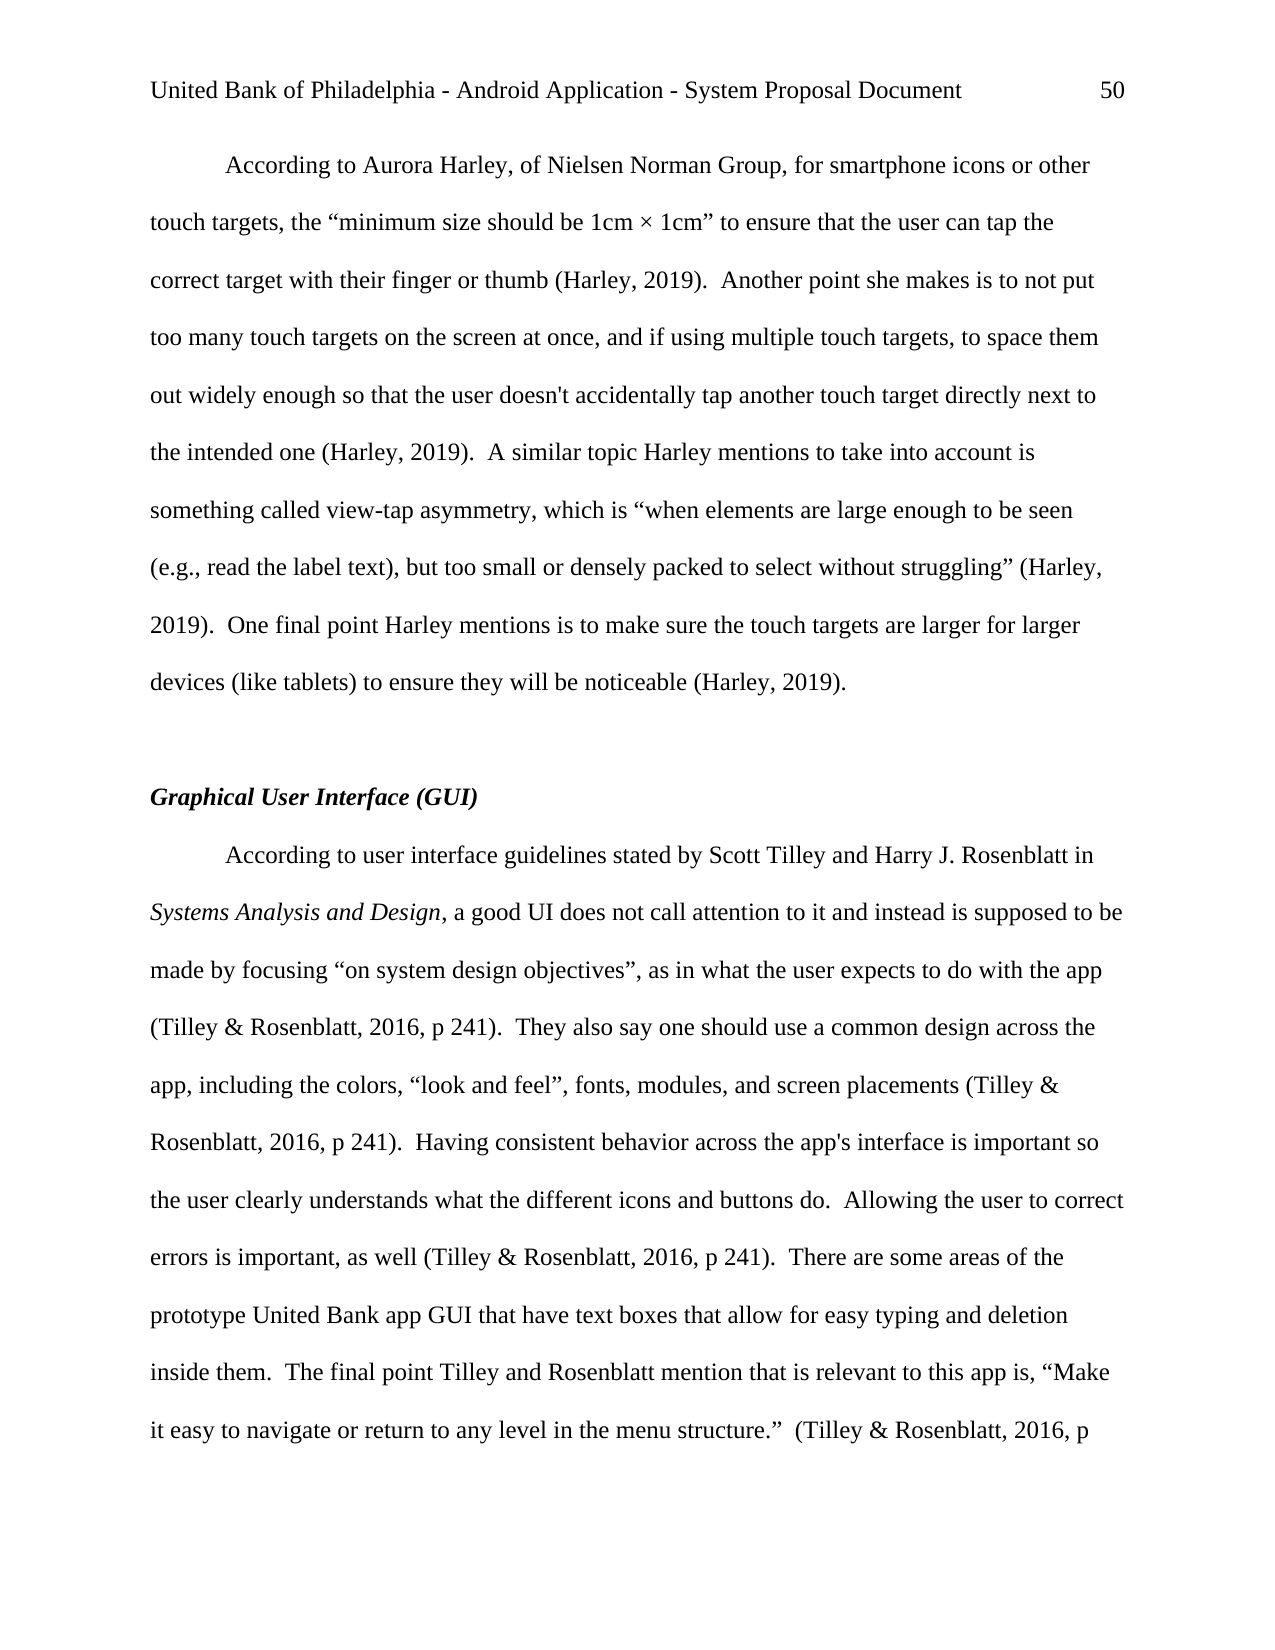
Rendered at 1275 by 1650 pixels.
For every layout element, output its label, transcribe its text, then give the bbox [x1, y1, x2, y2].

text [150, 840, 1125, 1444]
text Graphical User Interface (GUI) [150, 782, 1125, 811]
text According to Aurora Harley, of Nielsen Norman Group, for smartphone icons or other touch targets, the “minimum size should be 1cm × 1cm” to ensure that the user can tap the correct target with their finger or thumb (Harley, 2019). Another point she makes is to not put too many touch targets on the screen at once, and if using multiple touch targets, to space them out widely enough so that the user doesn't accidentally tap another touch target directly next to the intended one (Harley, 2019). A similar topic Harley mentions to take into account is something called view-tap asymmetry, which is “when elements are large enough to be seen (e.g., read the label text), but too small or densely packed to select without struggling” (Harley, 2019). One final point Harley mentions is to make sure the touch targets are larger for larger devices (like tablets) to ensure they will be noticeable (Harley, 2019). [150, 150, 1125, 696]
